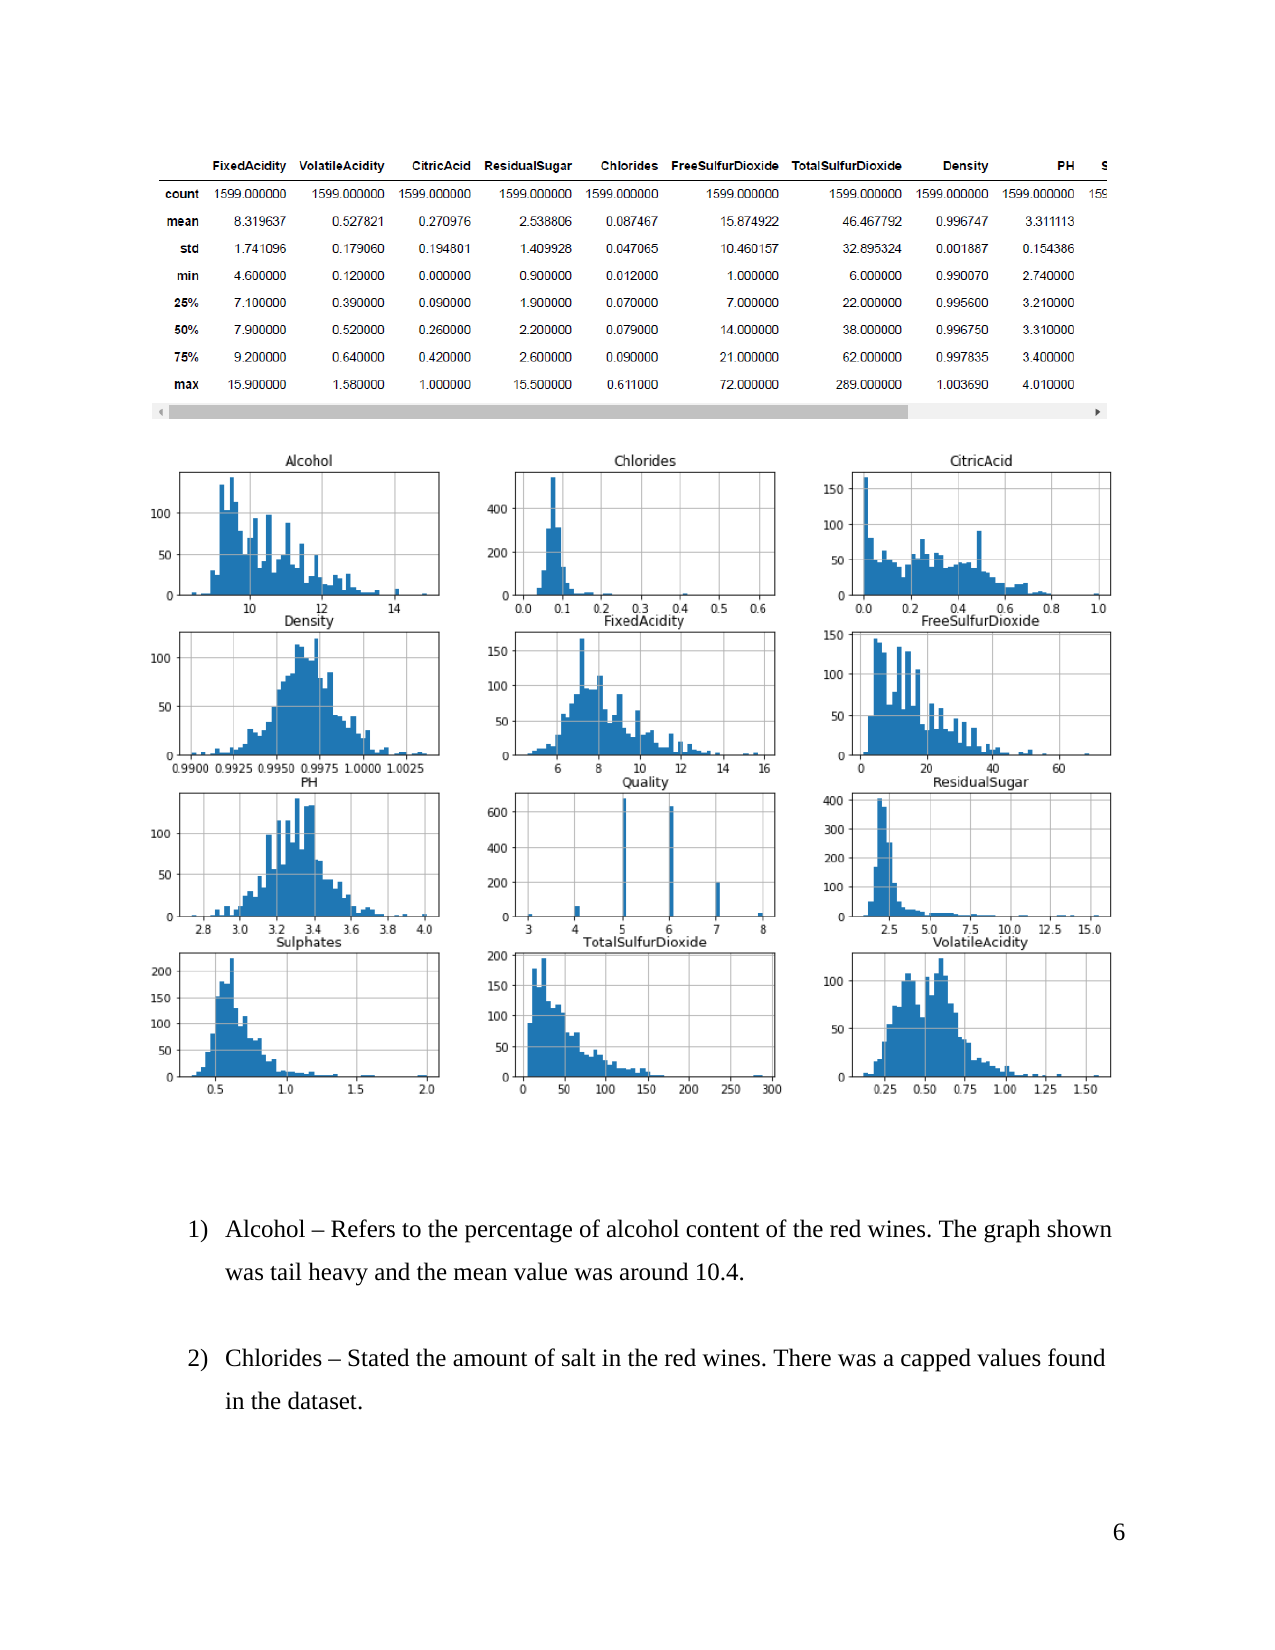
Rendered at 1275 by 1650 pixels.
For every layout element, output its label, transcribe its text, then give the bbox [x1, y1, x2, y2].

picture [150, 150, 1110, 419]
list Alcohol – Refers to the percentage of alcohol content of the red wines. The graph shown was tail heavy and the mean value was around 10.4. [187, 1214, 1125, 1286]
list Chlorides – Stated the amount of salt in the red wines. There was a capped values found in the dataset. [187, 1343, 1125, 1415]
picture [150, 450, 1125, 1109]
